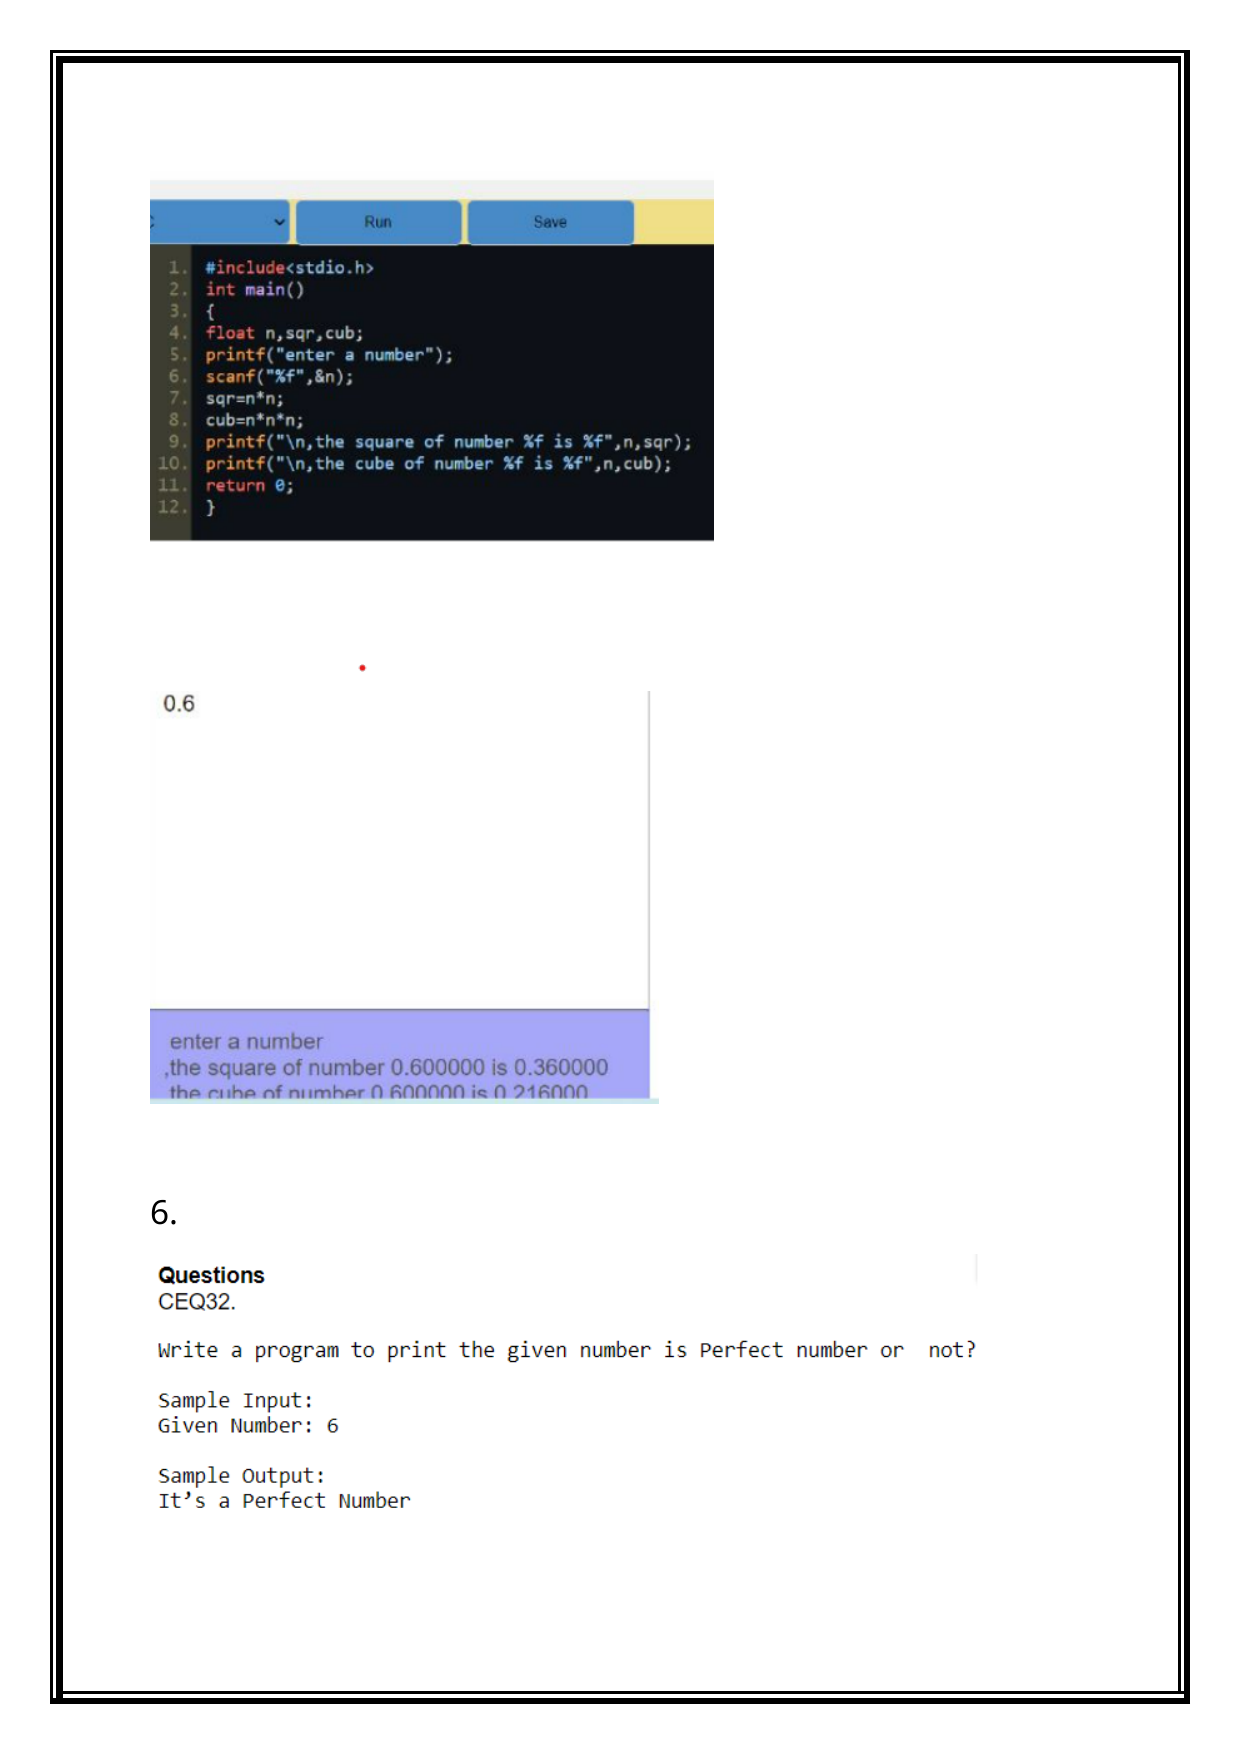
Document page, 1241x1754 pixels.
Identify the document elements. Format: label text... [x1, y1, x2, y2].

text 6. [150, 1188, 1090, 1234]
picture [150, 691, 659, 1104]
picture [150, 1254, 978, 1562]
picture [150, 150, 714, 673]
